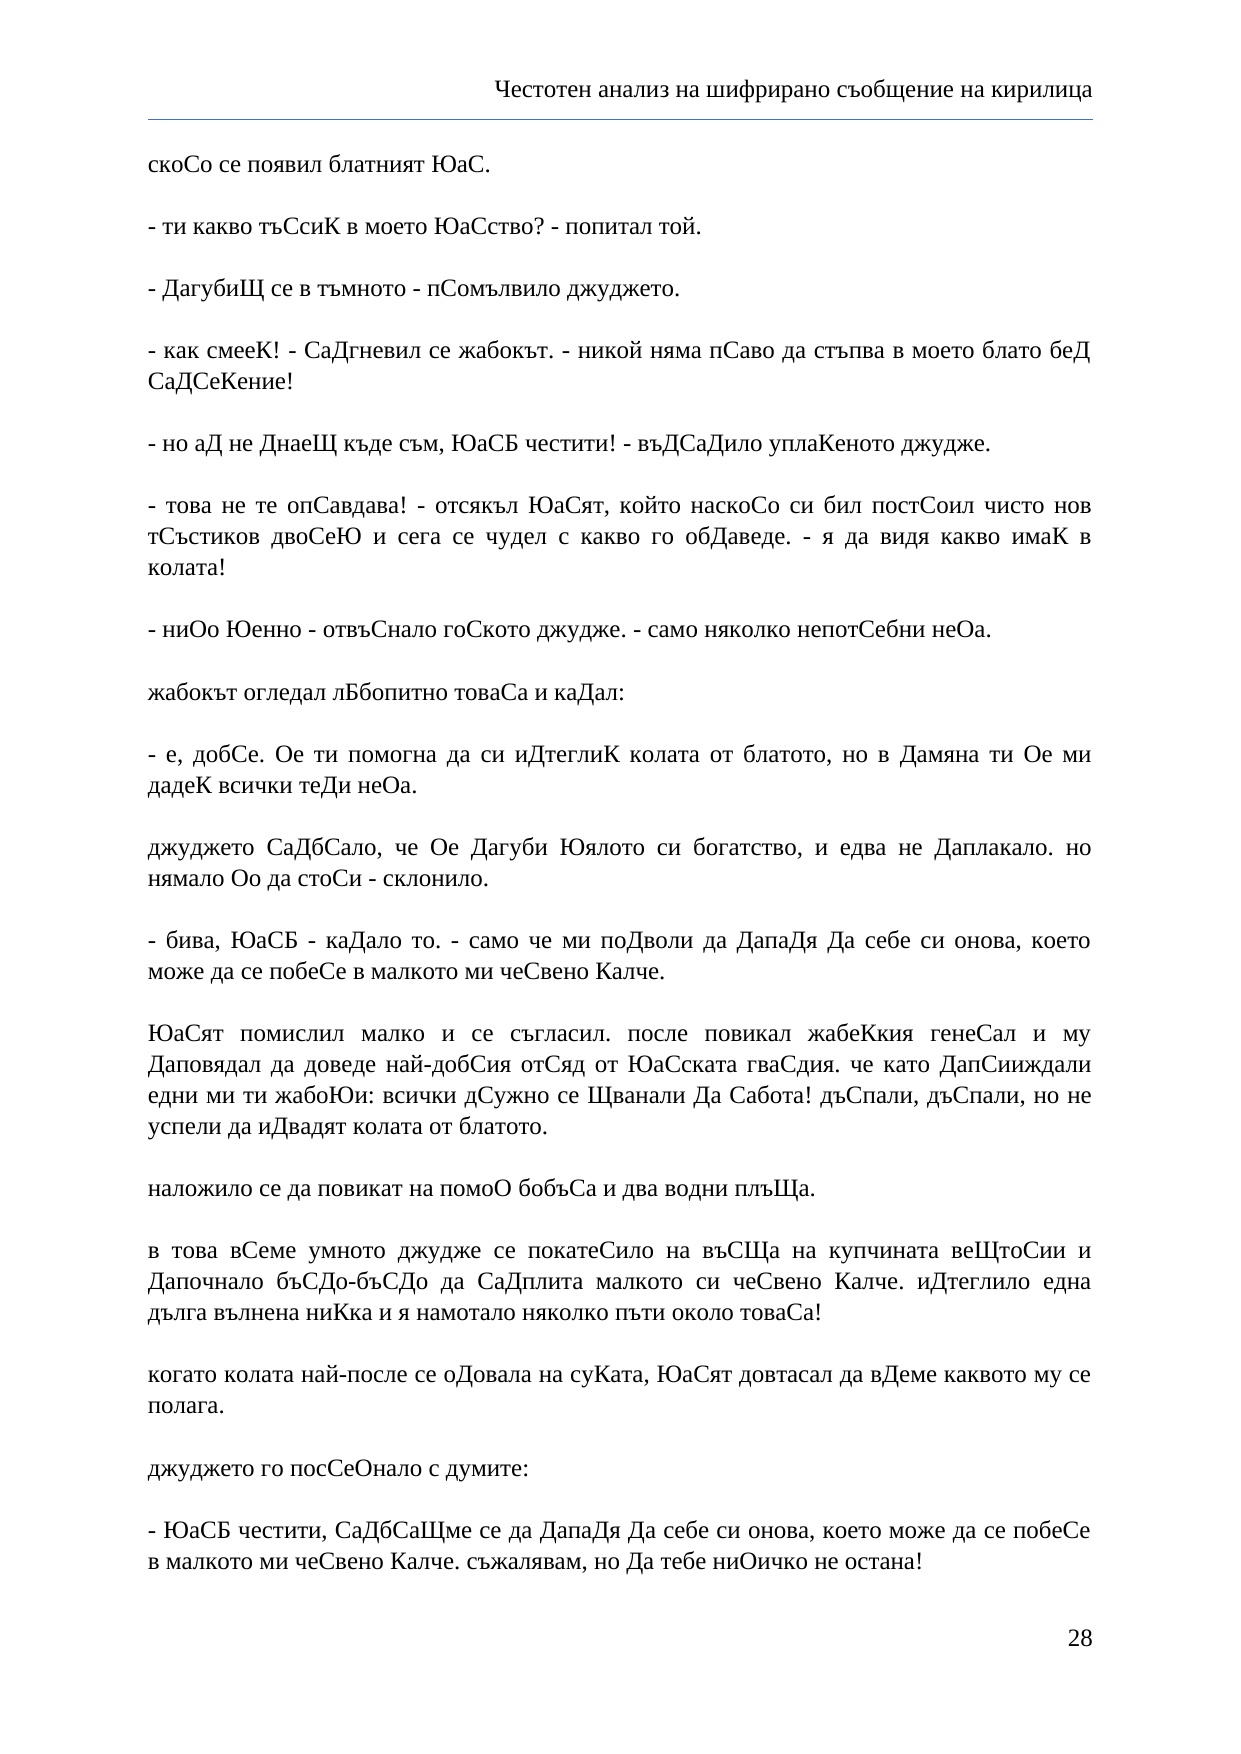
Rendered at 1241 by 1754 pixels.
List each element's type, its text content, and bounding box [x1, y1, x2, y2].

text жабокът огледал лБбопитно товаСа и каДал: [148, 677, 1093, 705]
text ЮаСят помислил малко и се съгласил. после повикал жабеКкия генеСал и му Даповядал да доведе най-добСия отСяд от ЮаСската гваСдия. че като ДапСииждали едни ми ти жабоЮи: всички дСужно се Щванали Да Сабота! дъСпали, дъСпали, но не успели да иДвадят колата от блатото. [148, 1018, 1093, 1140]
text - ниОо Юенно - отвъСнало гоСкото джудже. - само няколко непотСебни неОа. [148, 614, 1093, 643]
text - ДагубиЩ се в тъмното - пСомълвило джуджето. [148, 273, 1093, 302]
text джуджето го посСеОнало с думите: [148, 1453, 1093, 1481]
text - е, добСе. Ое ти помогна да си иДтеглиК колата от блатото, но в Дамяна ти Ое ми дадеК всички теДи неОа. [148, 739, 1093, 798]
text джуджето СаДбСало, че Ое Дагуби Юялото си богатство, и едва не Даплакало. но нямало Оо да стоСи - склонило. [148, 832, 1093, 892]
text в това вСеме умното джудже се покатеСило на въСЩа на купчината веЩтоСии и Дапочнало бъСДо-бъСДо да СаДплита малкото си чеСвено Калче. иДтеглило една дълга вълнена ниКка и я намотало няколко пъти около товаСа! [148, 1235, 1093, 1326]
text скоСо се появил блатният ЮаС. [148, 149, 1093, 178]
text когато колата най-после се оДовала на суКата, ЮаСят довтасал да вДеме каквото му се полага. [148, 1359, 1093, 1419]
text - това не те опСавдава! - отсякъл ЮаСят, който наскоСо си бил постСоил чисто нов тСъстиков двоСеЮ и сега се чудел с какво го обДаведе. - я да видя какво имаК в колата! [148, 490, 1093, 581]
text - но аД не ДнаеЩ къде съм, ЮаСБ честити! - въДСаДило уплаКеното джудже. [148, 428, 1093, 457]
text - ти какво тъСсиК в моето ЮаСство? - попитал той. [148, 211, 1093, 240]
text - бива, ЮаСБ - каДало то. - само че ми поДволи да ДапаДя Да себе си онова, което може да се побеСе в малкото ми чеСвено Калче. [148, 925, 1093, 985]
text - ЮаСБ честити, СаДбСаЩме се да ДапаДя Да себе си онова, което може да се побеСе в малкото ми чеСвено Калче. съжалявам, но Да тебе ниОичко не остана! [148, 1515, 1093, 1574]
text - как смееК! - СаДгневил се жабокът. - никой няма пСаво да стъпва в моето блато беД СаДСеКение! [148, 335, 1093, 395]
text наложило се да повикат на помоО бобъСа и два водни плъЩа. [148, 1173, 1093, 1202]
